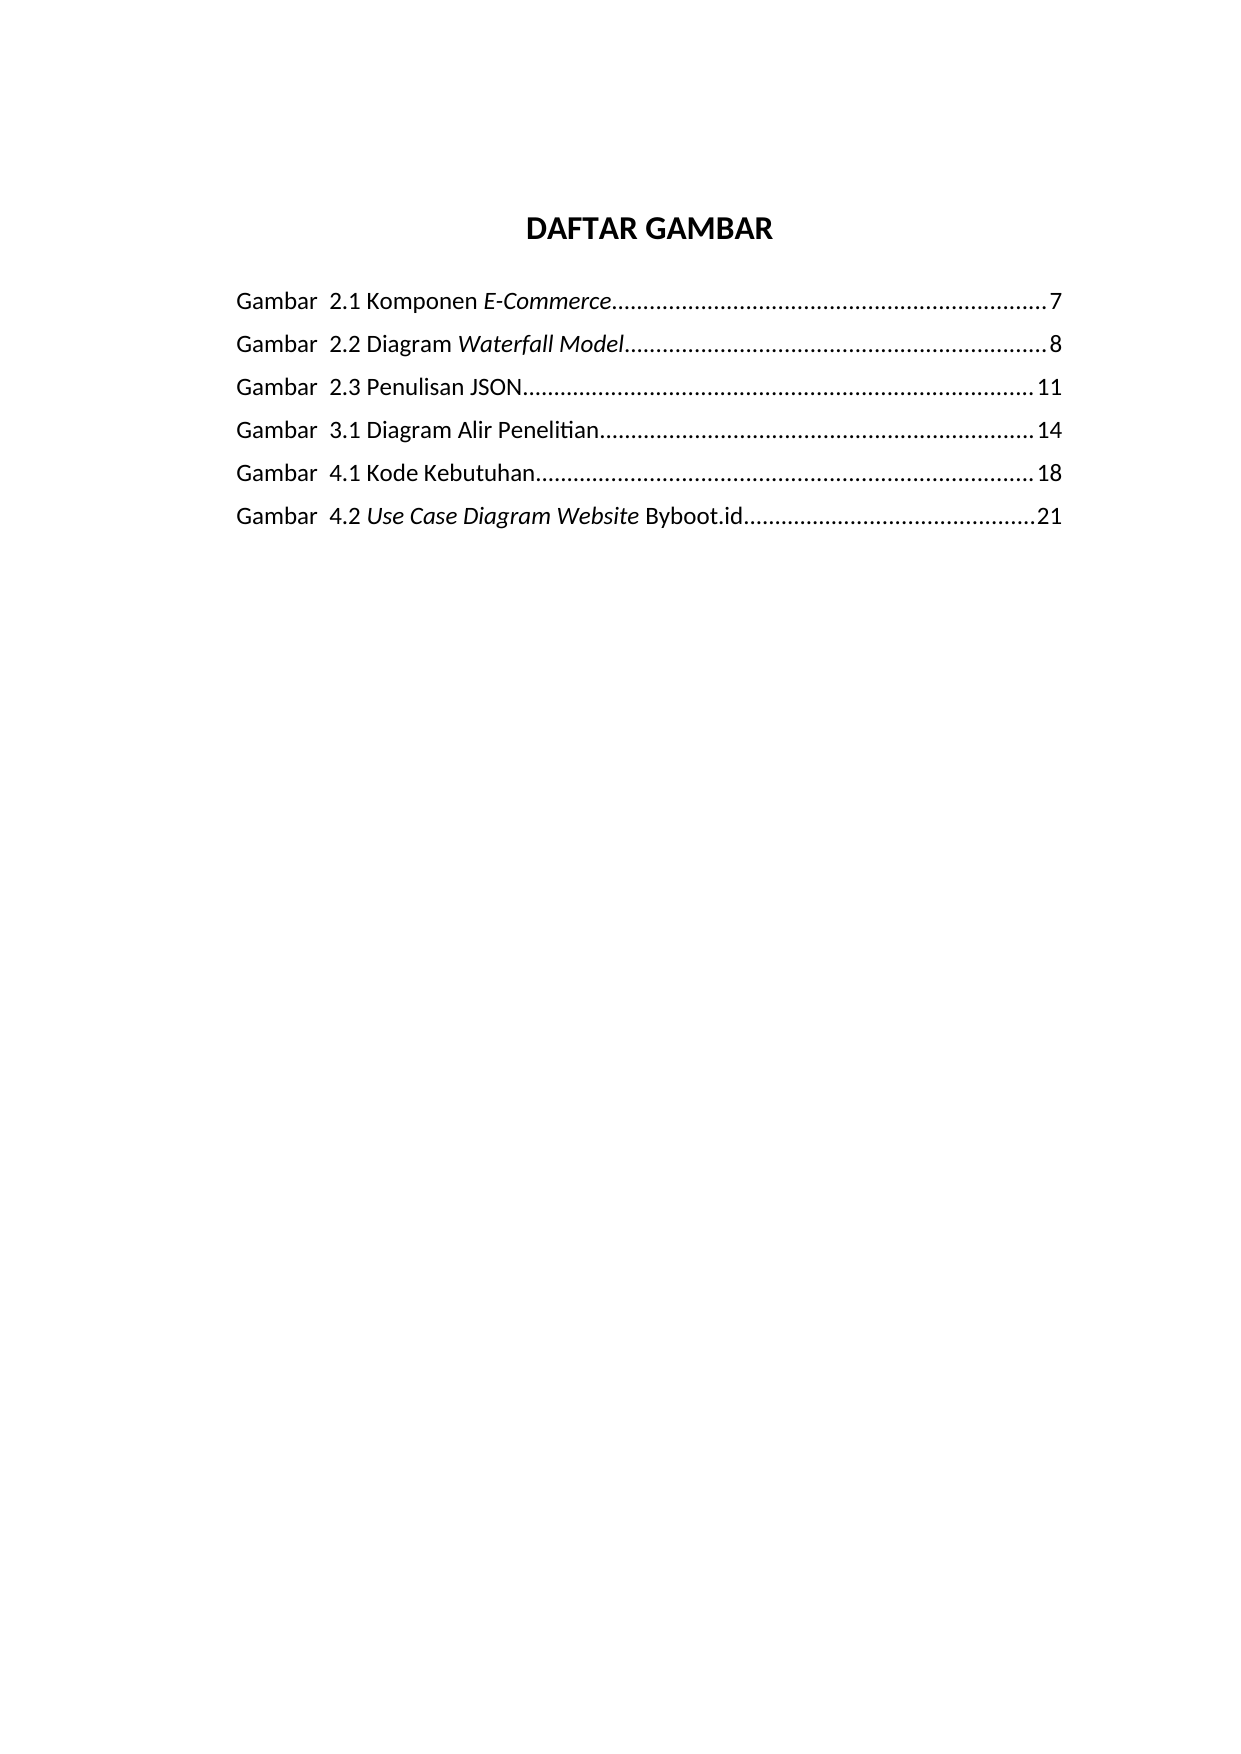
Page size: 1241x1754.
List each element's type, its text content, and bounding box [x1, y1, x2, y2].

text Gambar 4.2 Use Case Diagram Website Byboot.id 21 [236, 500, 1063, 531]
text Gambar 2.2 Diagram Waterfall Model 8 [236, 328, 1063, 358]
text Gambar 2.1 Komponen E-Commerce 7 [236, 285, 1063, 316]
subtitle DAFTAR GAMBAR [236, 207, 1063, 247]
text Gambar 3.1 Diagram Alir Penelitian 14 [236, 414, 1063, 444]
text Gambar 4.1 Kode Kebutuhan 18 [236, 457, 1063, 488]
text Gambar 2.3 Penulisan JSON 11 [236, 371, 1063, 402]
